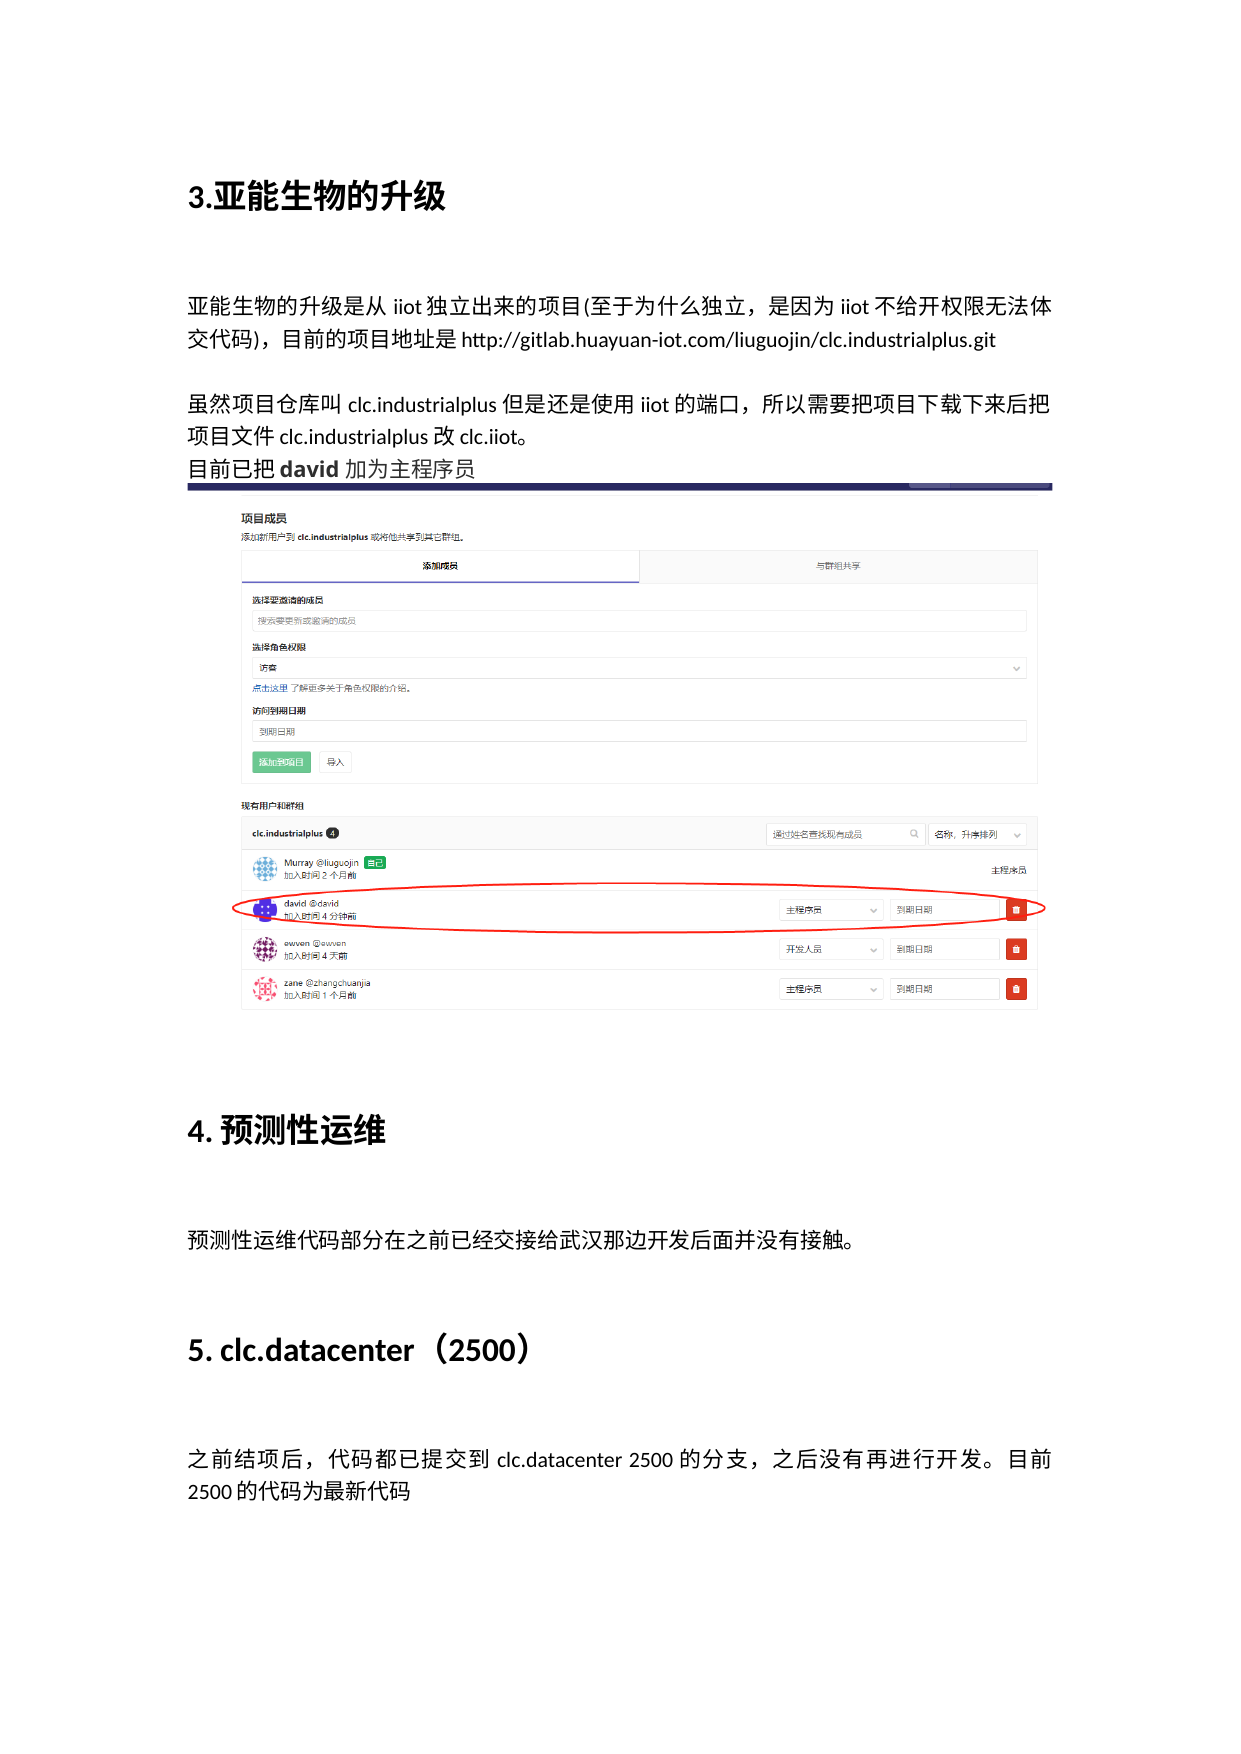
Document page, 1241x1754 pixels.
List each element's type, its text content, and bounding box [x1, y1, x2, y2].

list 之前结项后，代码都已提交到clc.datacenter 2500的分支，之后没有再进行开发。目前2500的代码为最新代码 [187, 1441, 1053, 1506]
subtitle 预测性运维 [187, 1096, 1053, 1161]
picture [187, 483, 1053, 1050]
list 亚能生物的升级是从iiot独立出来的项目(至于为什么独立，是因为iiot不给开权限无法体交代码)，目前的项目地址是http://gitlab.huayuan-iot.com/liuguojin/clc.industrialplus.git [187, 289, 1053, 354]
subtitle 3.亚能生物的升级 [187, 162, 1053, 227]
list 预测性运维代码部分在之前已经交接给武汉那边开发后面并没有接触。 [187, 1223, 1053, 1255]
list 目前已把david 加为主程序员 [187, 451, 1053, 483]
list 虽然项目仓库叫clc.industrialplus 但是还是使用iiot的端口，所以需要把项目下载下来后把项目文件clc.industrialplus 改clc.iiot。 [187, 386, 1053, 451]
subtitle clc.datacenter（2500） [187, 1315, 1053, 1380]
